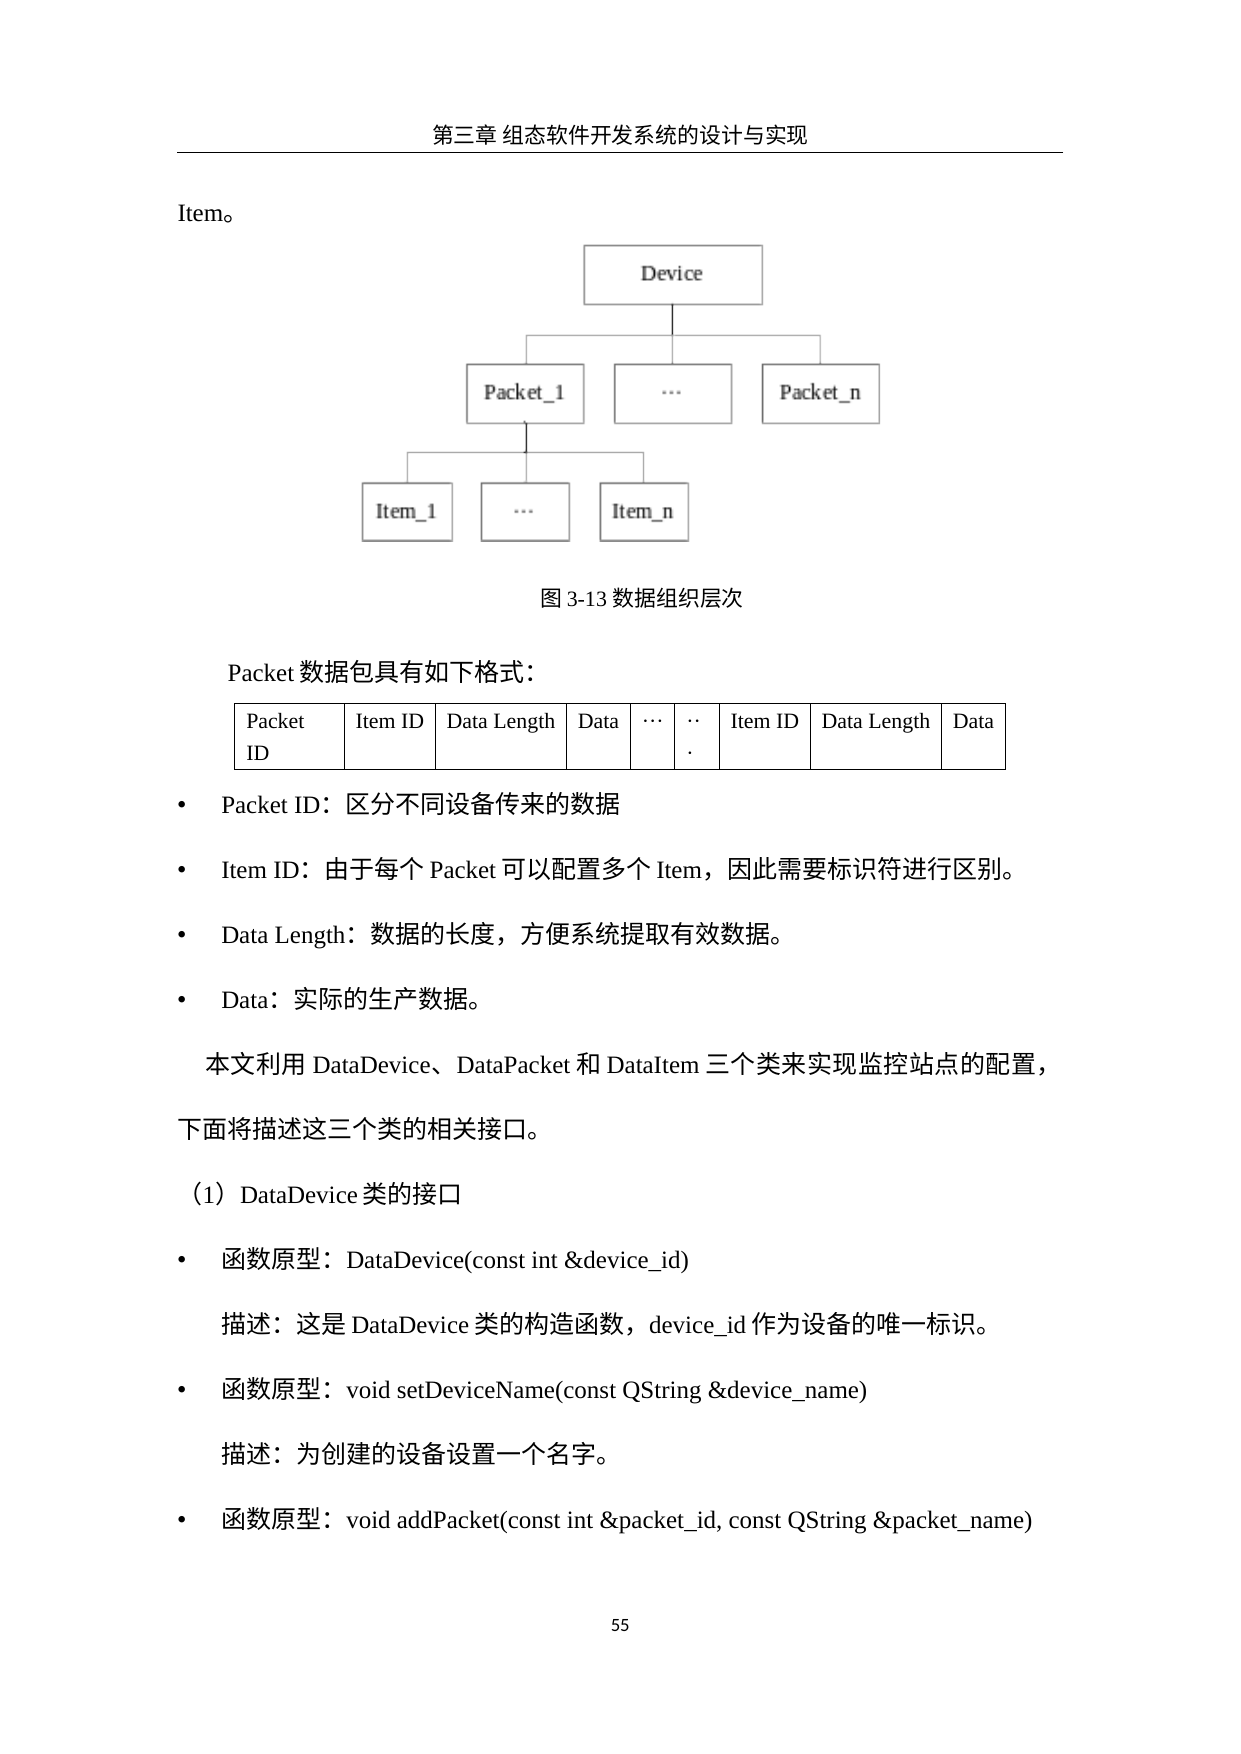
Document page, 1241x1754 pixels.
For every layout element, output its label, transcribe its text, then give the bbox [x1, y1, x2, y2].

list Item ID：由于每个Packet可以配置多个Item，因此需要标识符进行区别。 [177, 835, 1063, 900]
text 图3-13 数据组织层次 [177, 581, 1063, 613]
table_header ··· [631, 704, 674, 769]
list Packet ID：区分不同设备传来的数据 [177, 770, 1063, 835]
table_header Data [942, 704, 1005, 769]
text 描述：为创建的设备设置一个名字。 [221, 1420, 1063, 1485]
list 函数原型：void addPacket(const int &packet_id, const QString &packet_name) [177, 1485, 1063, 1550]
table_header Data Length [811, 704, 941, 769]
table_header Item ID [720, 704, 810, 769]
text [177, 178, 1063, 243]
list Data：实际的生产数据。 [177, 965, 1063, 1030]
table_header ··· [675, 704, 719, 769]
text 描述：这是DataDevice类的构造函数，device_id作为设备的唯一标识。 [221, 1290, 1063, 1355]
list Data Length：数据的长度，方便系统提取有效数据。 [177, 900, 1063, 965]
list 函数原型：DataDevice(const int &device_id) [177, 1225, 1063, 1290]
table_header Data Length [436, 704, 566, 769]
text 本文利用DataDevice、DataPacket和DataItem三个类来实现监控站点的配置，下面将描述这三个类的相关接口。 [177, 1030, 1063, 1160]
table_header Data [567, 704, 630, 769]
text （1）DataDevice类的接口 [177, 1160, 1063, 1225]
text Packet数据包具有如下格式： [177, 638, 1063, 703]
list 函数原型：void setDeviceName(const QString &device_name) [177, 1355, 1063, 1420]
table_header Packet ID [235, 704, 344, 769]
table_header Item ID [345, 704, 435, 769]
